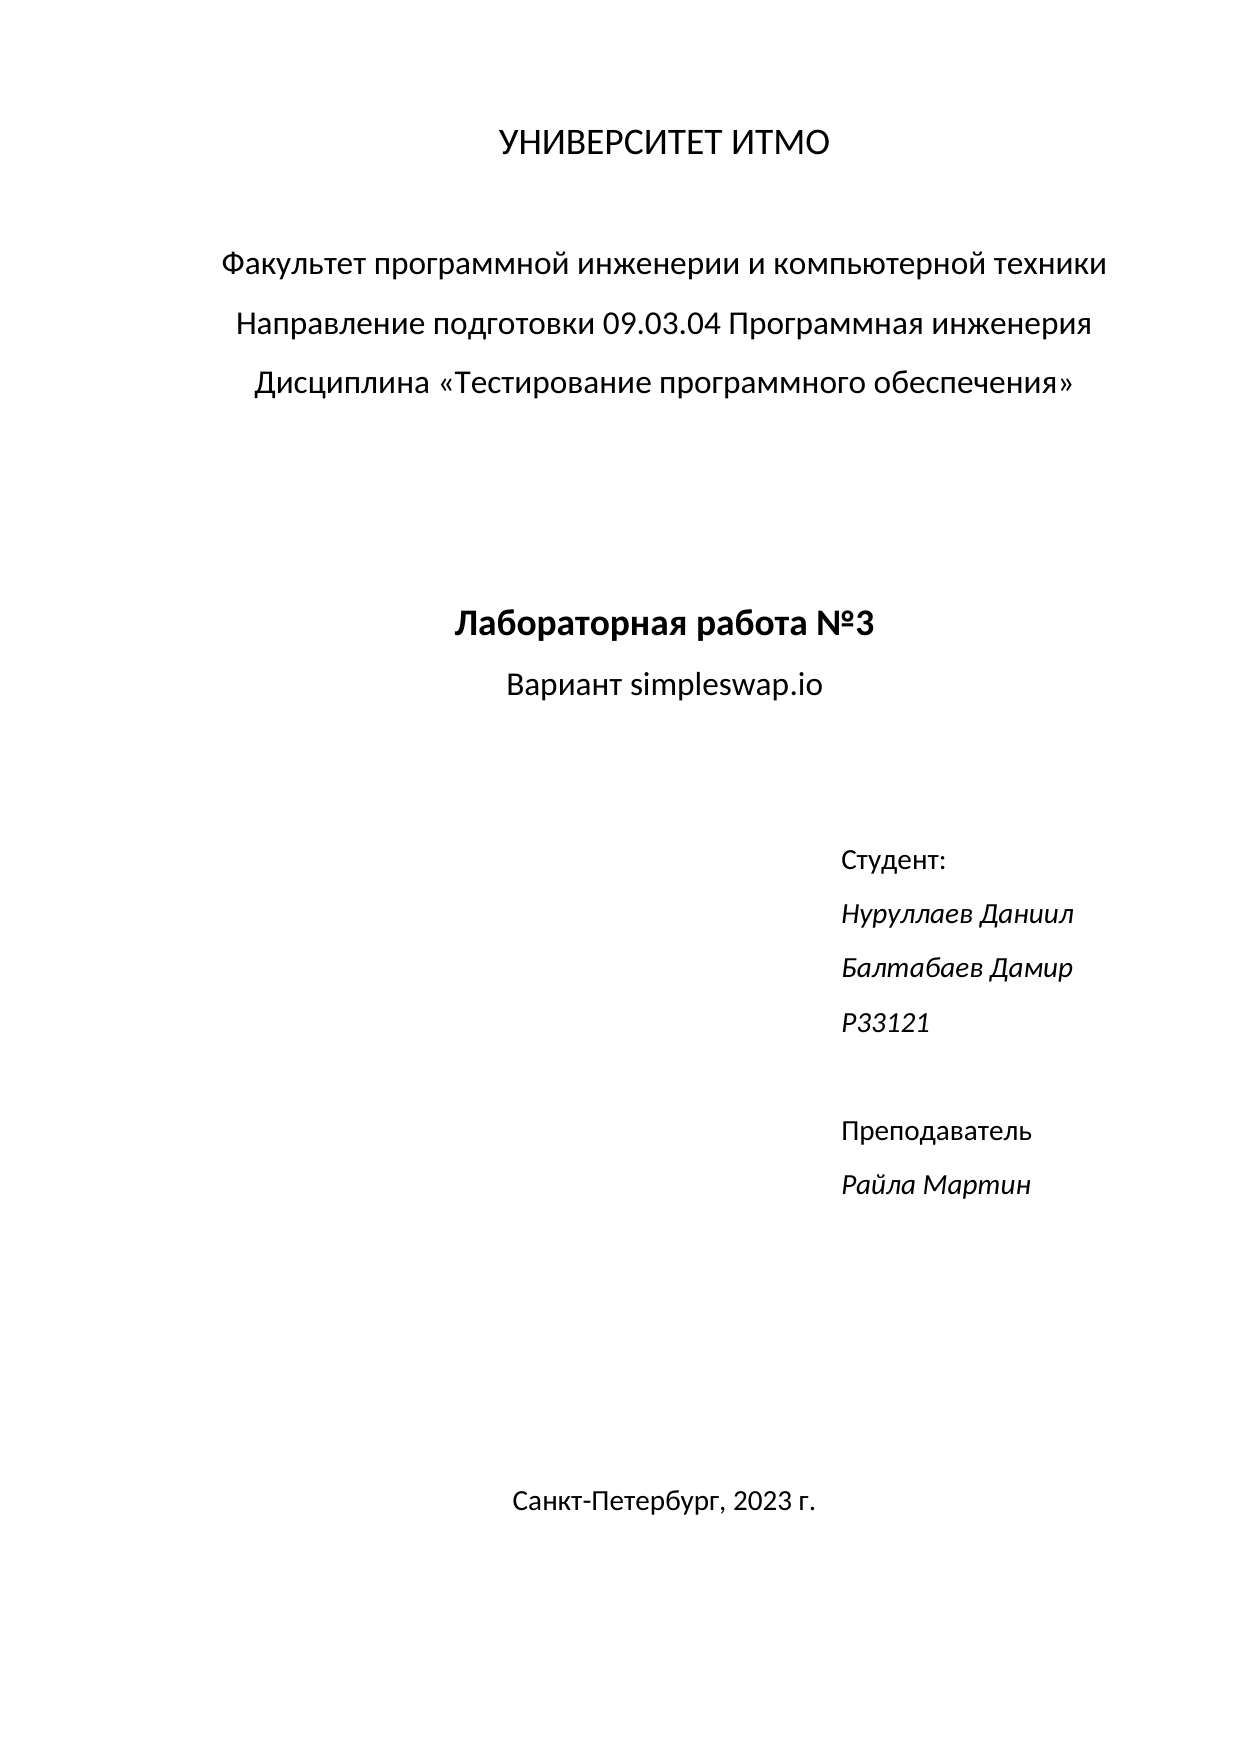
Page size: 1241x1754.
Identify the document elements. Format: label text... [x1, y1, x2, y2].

text Райла Мартин [841, 1166, 1152, 1201]
text Лабораторная работа №3 [177, 598, 1152, 644]
text Студент: [841, 841, 1152, 877]
text Факультет программной инженерии и компьютерной техники [177, 242, 1152, 283]
text P33121 [841, 1004, 1152, 1039]
text Дисциплина «Тестирование программного обеспечения» [177, 361, 1152, 402]
text Санкт-Петербург, 2023 г. [177, 1482, 1152, 1518]
text Нуруллаев Даниил [841, 896, 1152, 931]
text Преподаватель [841, 1112, 1152, 1147]
text Балтабаев Дамир [841, 949, 1152, 985]
text Направление подготовки 09.03.04 Программная инженерия [177, 302, 1152, 342]
text УНИВЕРСИТЕТ ИТМО [177, 118, 1152, 164]
text Вариант simpleswap.io [177, 663, 1152, 704]
